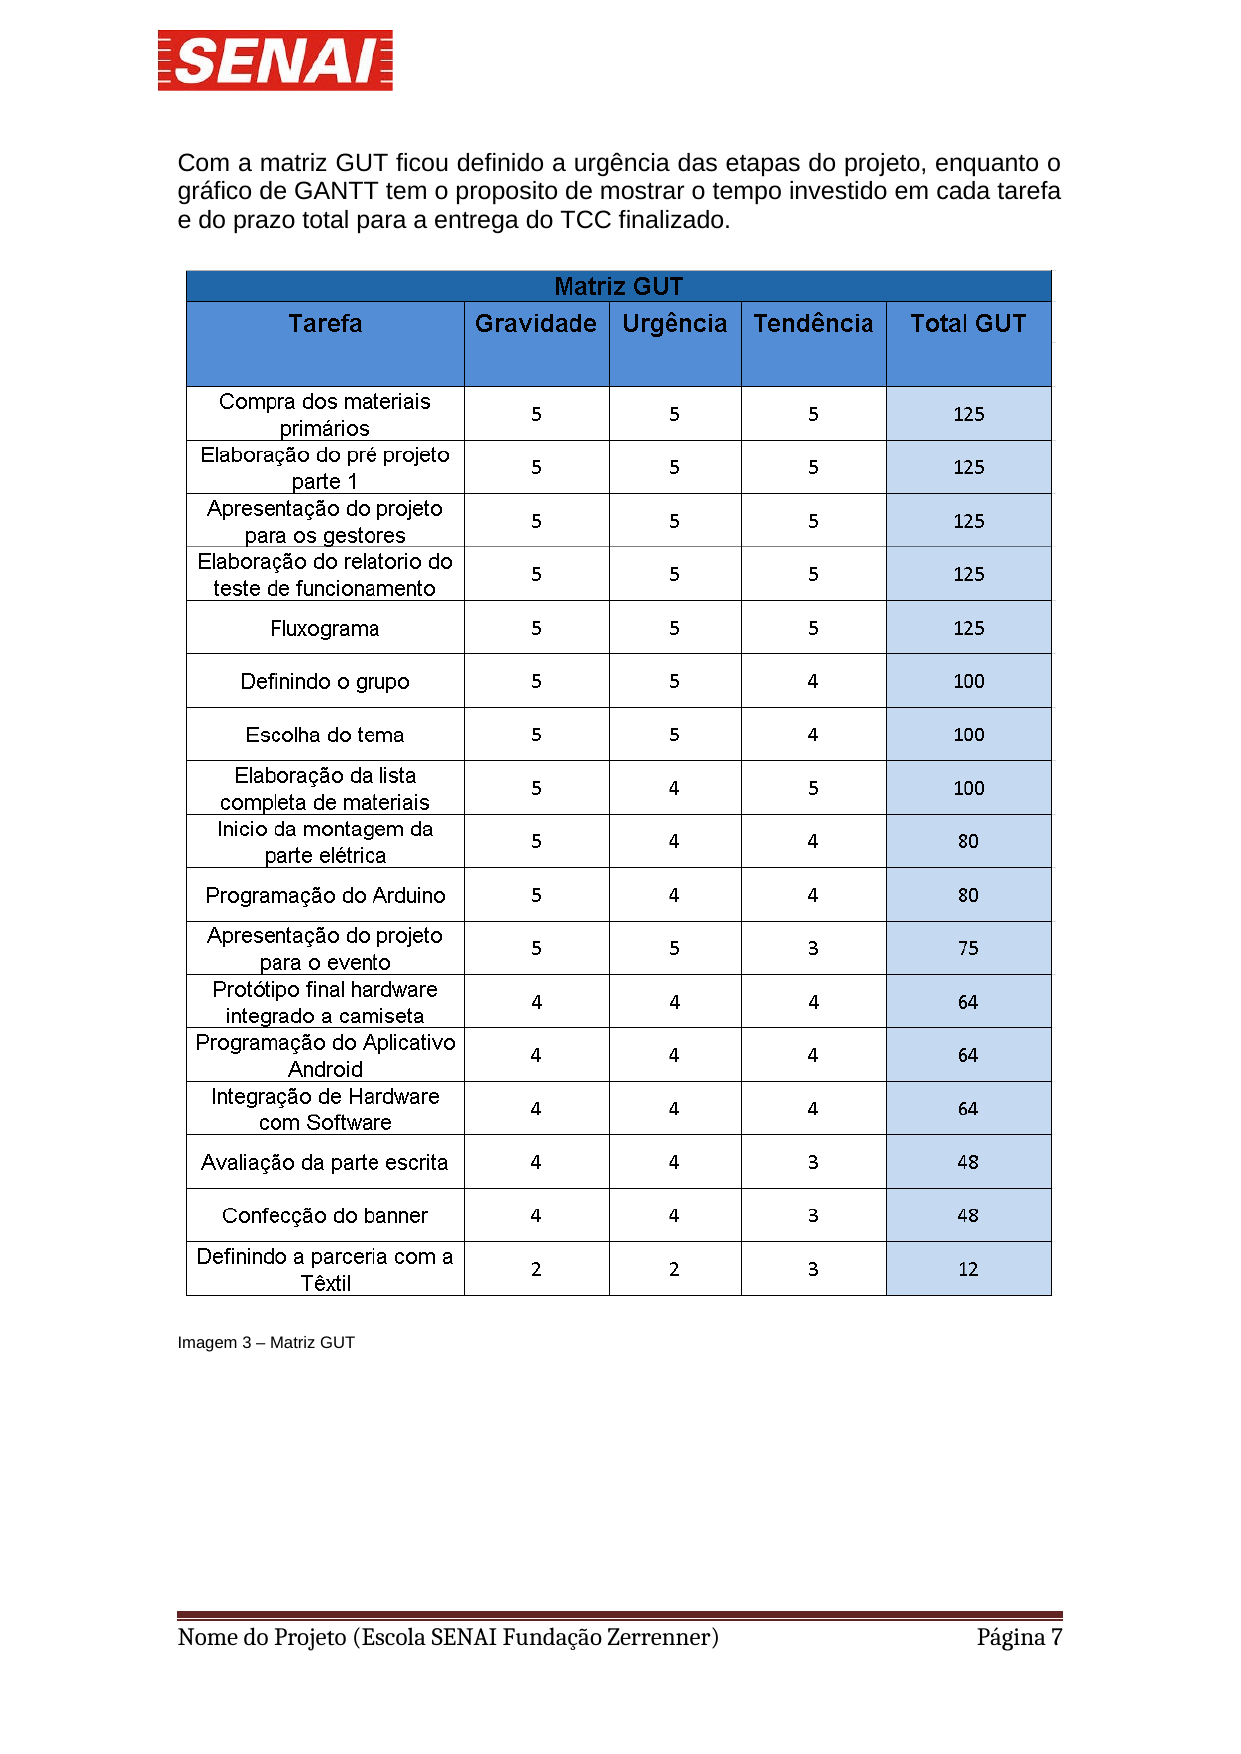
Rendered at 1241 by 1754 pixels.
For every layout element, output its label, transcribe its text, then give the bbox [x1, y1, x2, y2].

picture [177, 262, 1063, 1304]
text Com a matriz GUT ficou definido a urgência das etapas do projeto, enquanto o gráfico de GANTT tem o proposito de mostrar o tempo investido em cada tarefa e do prazo total para a entrega do TCC finalizado. [177, 148, 1063, 234]
picture [157, 30, 393, 91]
text Imagem 3 – Matriz GUT [177, 1332, 1063, 1352]
